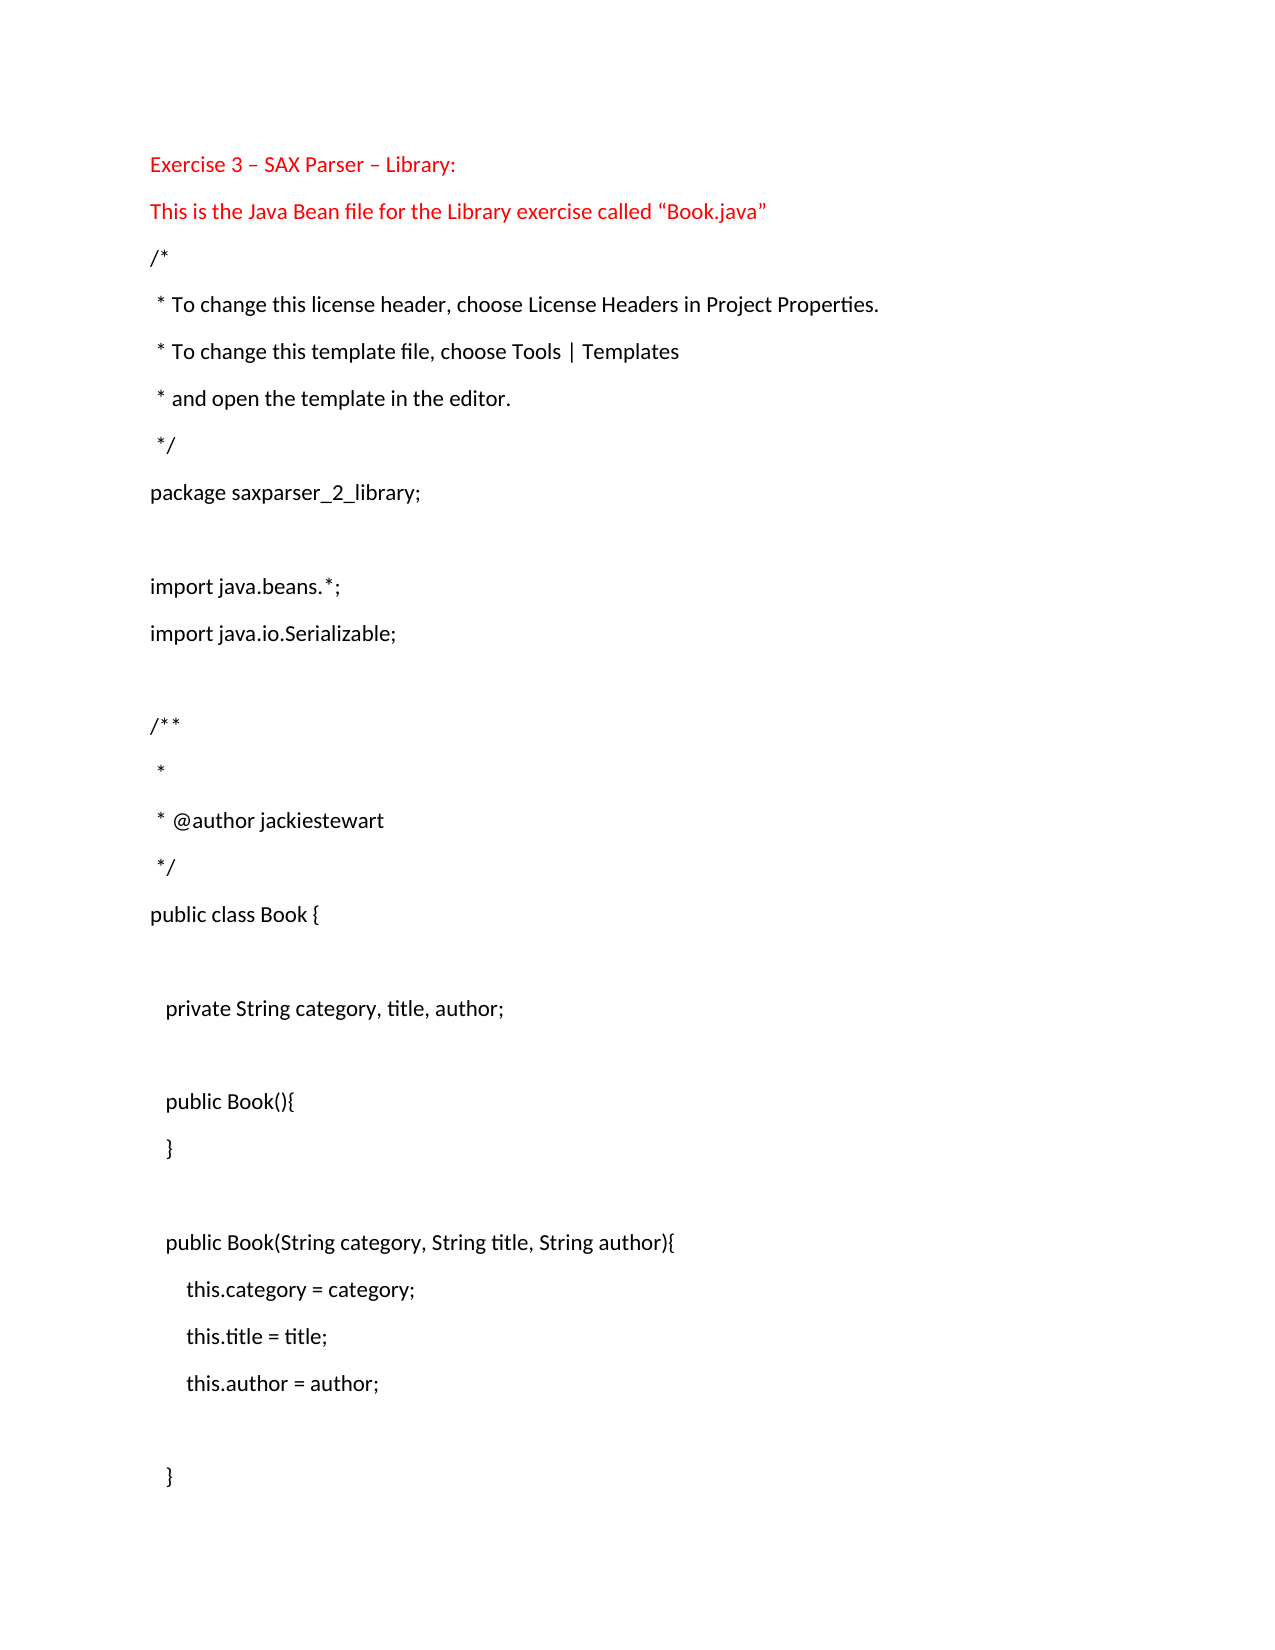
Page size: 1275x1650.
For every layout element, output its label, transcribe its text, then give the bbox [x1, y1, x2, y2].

text package saxparser_2_library; [150, 478, 1125, 506]
text * @author jackiestewart [150, 806, 1125, 834]
text public class Book { [150, 900, 1125, 928]
text This is the Java Bean file for the Library exercise called “Book.java” [150, 197, 1125, 225]
text * and open the template in the editor. [150, 384, 1125, 412]
text Exercise 3 – SAX Parser – Library: [150, 150, 1125, 178]
text public Book(String category, String title, String author){ [150, 1228, 1125, 1256]
text /* [150, 244, 1125, 272]
text */ [150, 431, 1125, 459]
text /** [150, 712, 1125, 741]
text private String category, title, author; [150, 994, 1125, 1022]
text * To change this license header, choose License Headers in Project Properties. [150, 291, 1125, 319]
text this.category = category; [150, 1275, 1125, 1303]
text this.title = title; [150, 1322, 1125, 1350]
text } [150, 1134, 1125, 1162]
text * To change this template file, choose Tools | Templates [150, 337, 1125, 366]
text */ [150, 853, 1125, 881]
text this.author = author; [150, 1369, 1125, 1397]
text public Book(){ [150, 1087, 1125, 1116]
text import java.beans.*; [150, 572, 1125, 600]
text } [150, 1462, 1125, 1491]
text import java.io.Serializable; [150, 619, 1125, 647]
text * [150, 759, 1125, 787]
